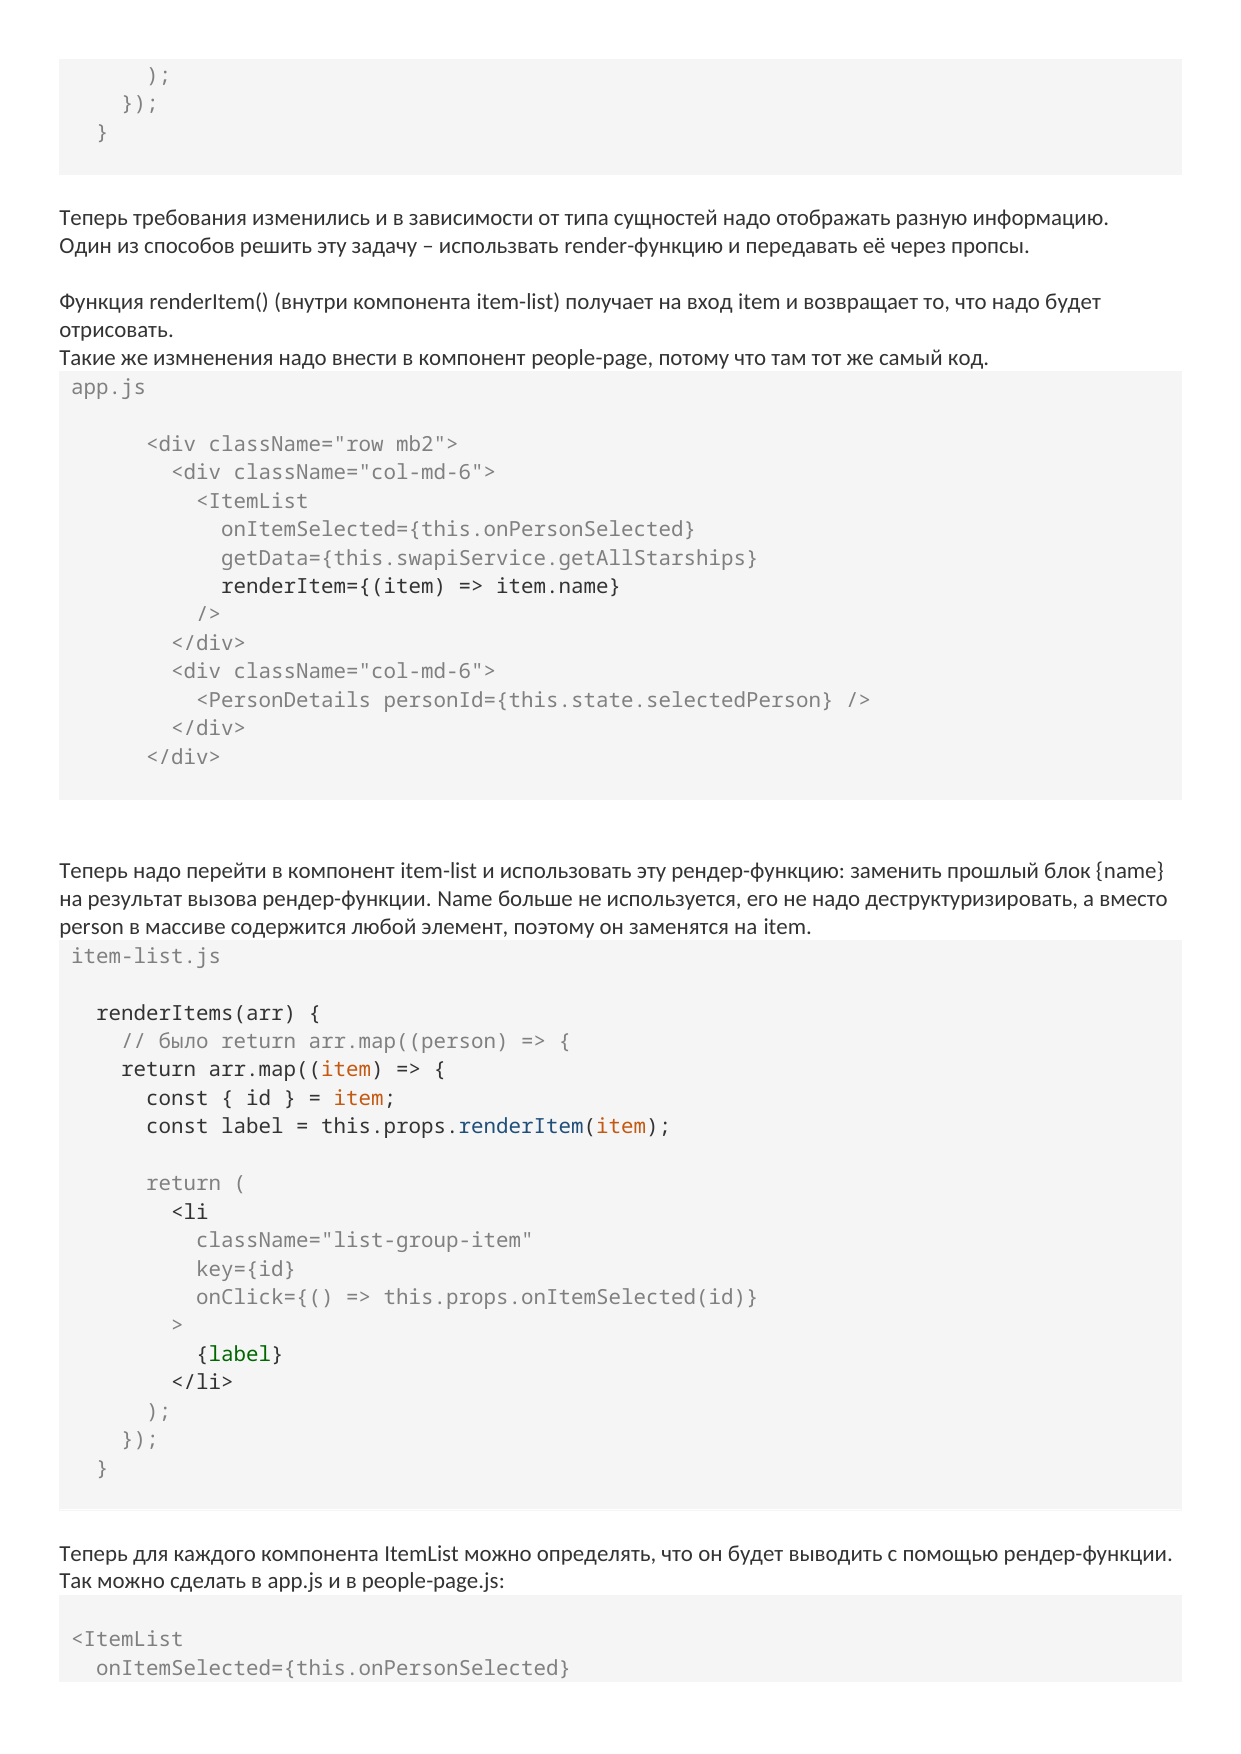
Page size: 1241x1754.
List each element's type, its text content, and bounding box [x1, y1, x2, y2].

text Теперь надо перейти в компонент item-list и использовать эту рендер-функцию: заменить прошлый блок {name} на результат вызова рендер-функции. Name больше не используется, его не надо деструктуризировать, а вместо person в массиве содержится любой элемент, поэтому он заменятся на item. [59, 856, 1181, 940]
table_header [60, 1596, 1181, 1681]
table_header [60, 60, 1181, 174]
text Один из способов решить эту задачу – использвать render-функцию и передавать её через пропсы. [59, 231, 1181, 259]
text Функция renderItem() (внутри компонента item-list) получает на вход item и возвращает то, что надо будет отрисовать. [59, 287, 1181, 343]
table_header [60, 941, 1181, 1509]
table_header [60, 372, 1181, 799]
text Теперь требования изменились и в зависимости от типа сущностей надо отображать разную информацию. [59, 203, 1181, 231]
text Такие же измненения надо внести в компонент people-page, потому что там тот же самый код. [59, 343, 1181, 371]
text Теперь для каждого компонента ItemList можно определять, что он будет выводить с помощью рендер-функции. Так можно сделать в app.js и в people-page.js: [59, 1539, 1181, 1595]
